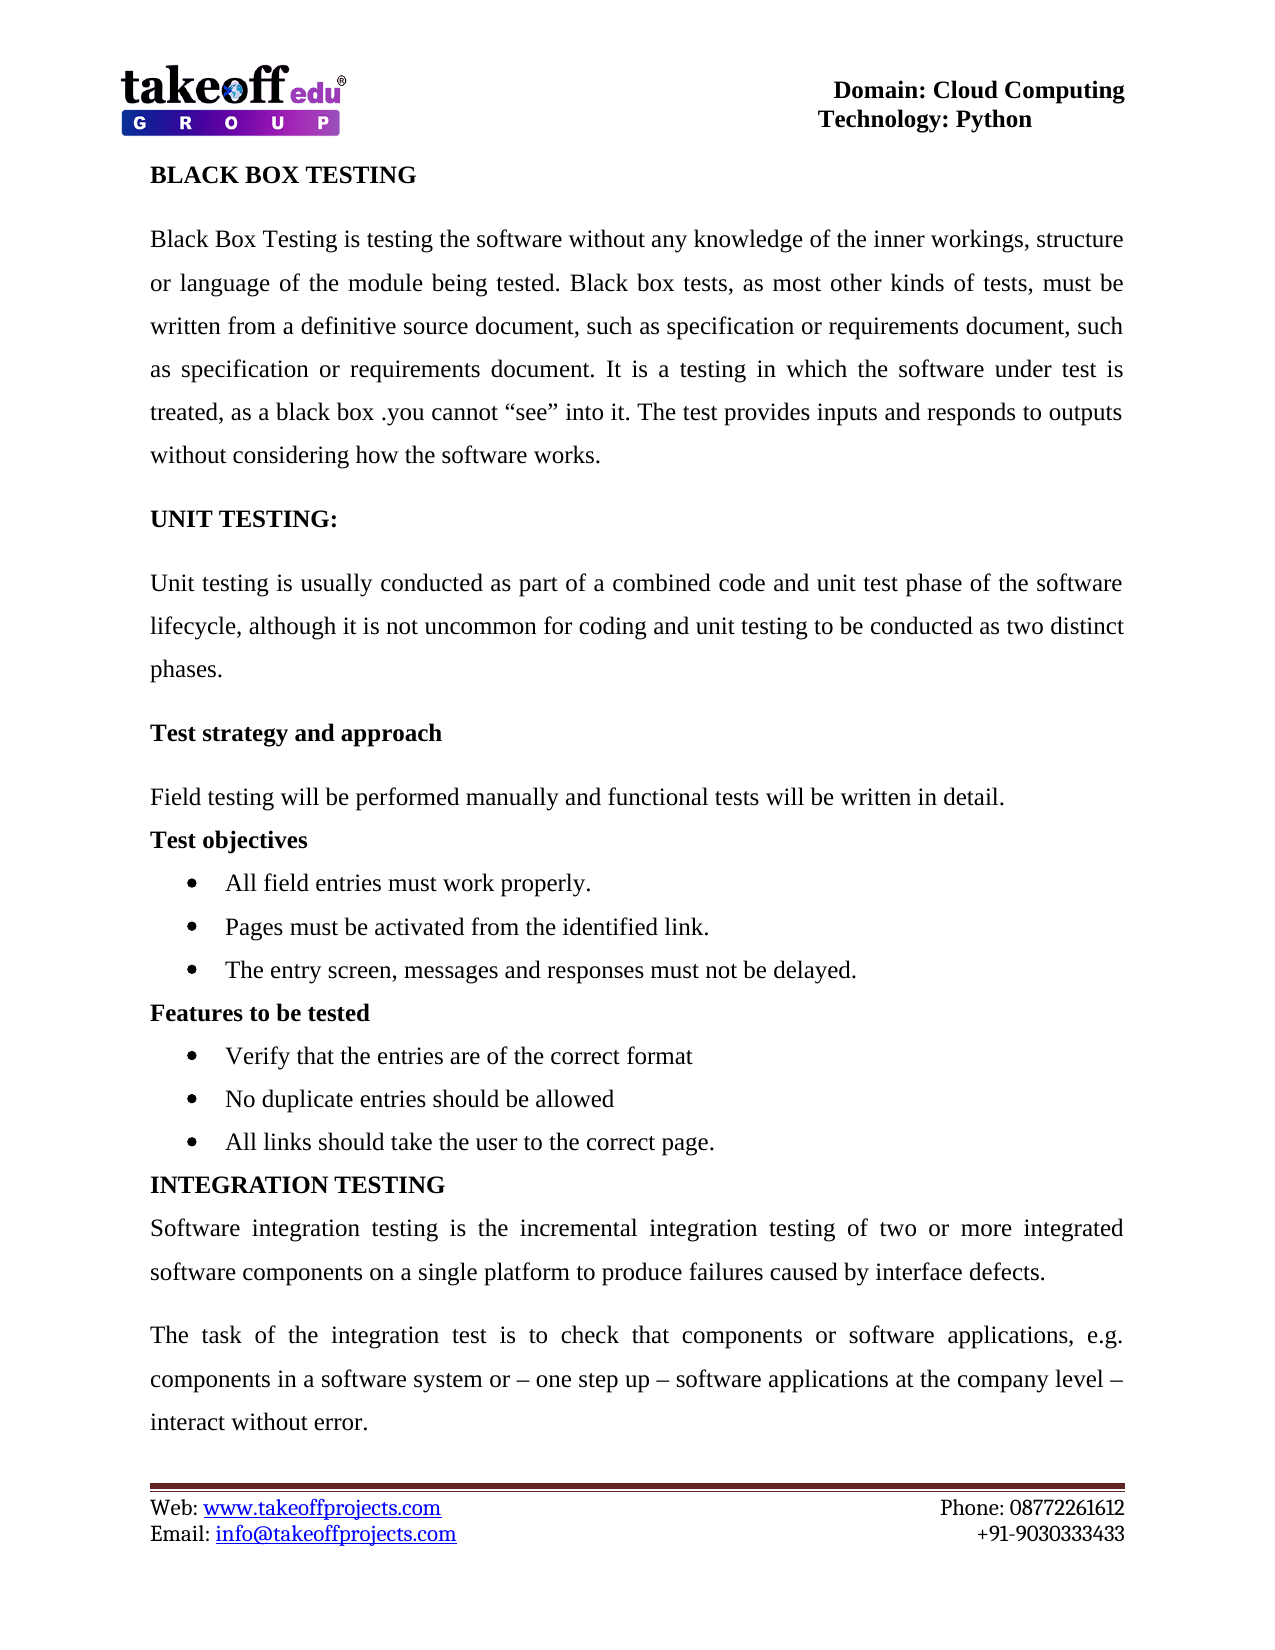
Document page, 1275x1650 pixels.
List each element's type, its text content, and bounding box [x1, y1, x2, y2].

text Black Box Testing is testing the software without any knowledge of the inner workings, structure or language of the module being tested. Black box tests, as most other kinds of tests, must be written from a definitive source document, such as specification or requirements document, such as specification or requirements document. It is a testing in which the software under test is treated, as a black box .you cannot “see” into it. The test provides inputs and responds to outputs without considering how the software works. [150, 224, 1125, 469]
list Pages must be activated from the identified link. [187, 912, 1125, 940]
list Verify that the entries are of the correct format [187, 1041, 1125, 1070]
text Test strategy and approach [150, 718, 1125, 747]
list The entry screen, messages and responses must not be delayed. [187, 955, 1125, 983]
text BLACK BOX TESTING [150, 161, 1125, 189]
text Software integration testing is the incremental integration testing of two or more integrated software components on a single platform to produce failures caused by interface defects. [150, 1213, 1125, 1285]
list All field entries must work properly. [187, 868, 1125, 897]
list No duplicate entries should be allowed [187, 1084, 1125, 1113]
text The task of the integration test is to check that components or software applications, e.g. components in a software system or – one step up – software applications at the company level – interact without error. [150, 1321, 1125, 1436]
list All links should take the user to the correct page. [187, 1127, 1125, 1156]
text UNIT TESTING: [150, 504, 1125, 533]
text Unit testing is usually conducted as part of a combined code and unit test phase of the software lifecycle, although it is not uncommon for coding and unit testing to be conducted as two distinct phases. [150, 568, 1125, 683]
text Test objectives [150, 825, 1125, 854]
picture [118, 60, 349, 146]
subtitle INTEGRATION TESTING [150, 1170, 1125, 1199]
text Field testing will be performed manually and functional tests will be written in detail. [150, 782, 1125, 811]
text Features to be tested [150, 998, 1125, 1027]
